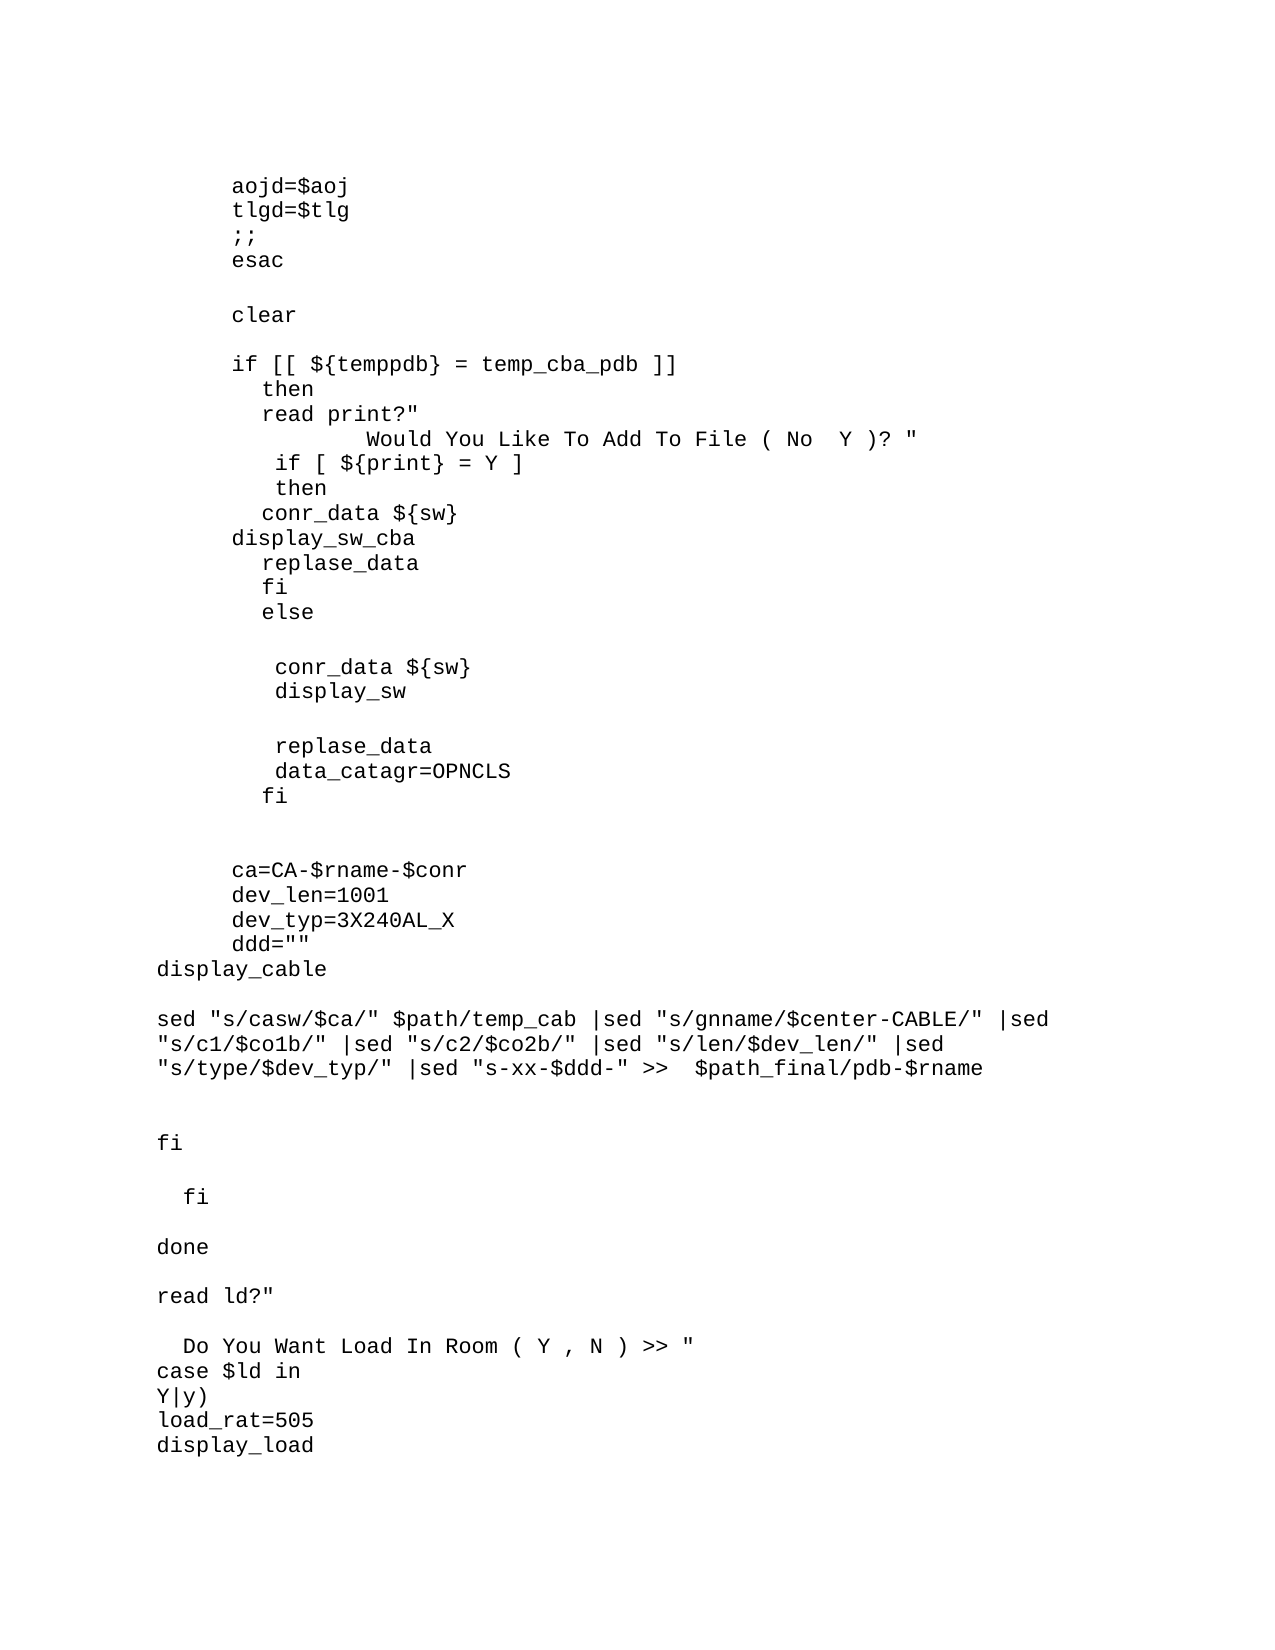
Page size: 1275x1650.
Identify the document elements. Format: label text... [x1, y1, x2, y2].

text fi [156, 1186, 1118, 1211]
text if [[ ${temppdb} = temp_cba_pdb ]] [156, 353, 1118, 378]
text display_sw [156, 681, 1118, 705]
text then [156, 378, 1118, 403]
text conr_data ${sw} [156, 656, 1118, 681]
text tlgd=$tlg [156, 199, 1118, 224]
text dev_len=1001 [156, 884, 1118, 909]
text load_rat=505 [156, 1409, 1118, 1434]
text read print?" [156, 403, 1118, 428]
text aojd=$aoj [156, 175, 1118, 199]
text sed "s/casw/$ca/" $path/temp_cab |sed "s/gnname/$center-CABLE/" |sed "s/c1/$co1b/" |sed "s/c2/$co2b/" |sed "s/len/$dev_len/" |sed "s/type/$dev_typ/" |sed "s-xx-$ddd-" >> $path_final/pdb-$rname [156, 1008, 1118, 1082]
text display_cable [156, 958, 1118, 983]
text Y|y) [156, 1385, 1118, 1409]
text dev_typ=3X240AL_X [156, 909, 1118, 933]
text ca=CA-$rname-$conr [156, 859, 1118, 884]
text done [156, 1236, 1118, 1261]
text clear [156, 304, 1118, 328]
text fi [156, 785, 1118, 809]
text conr_data ${sw} [156, 502, 1118, 527]
text replase_data [156, 735, 1118, 760]
text else [156, 601, 1118, 626]
text then [156, 477, 1118, 502]
text ;; [156, 224, 1118, 249]
text if [ ${print} = Y ] [156, 452, 1118, 477]
text ddd="" [156, 933, 1118, 958]
text display_sw_cba [156, 527, 1118, 552]
text Would You Like To Add To File ( No Y )? " [156, 428, 1118, 452]
text replase_data [156, 552, 1118, 576]
text data_catagr=OPNCLS [156, 760, 1118, 785]
text display_load [156, 1434, 1118, 1459]
text fi [156, 576, 1118, 601]
text Do You Want Load In Room ( Y , N ) >> " [156, 1335, 1118, 1360]
text fi [156, 1132, 1118, 1157]
text read ld?" [156, 1286, 1118, 1310]
text esac [156, 249, 1118, 274]
text case $ld in [156, 1360, 1118, 1385]
